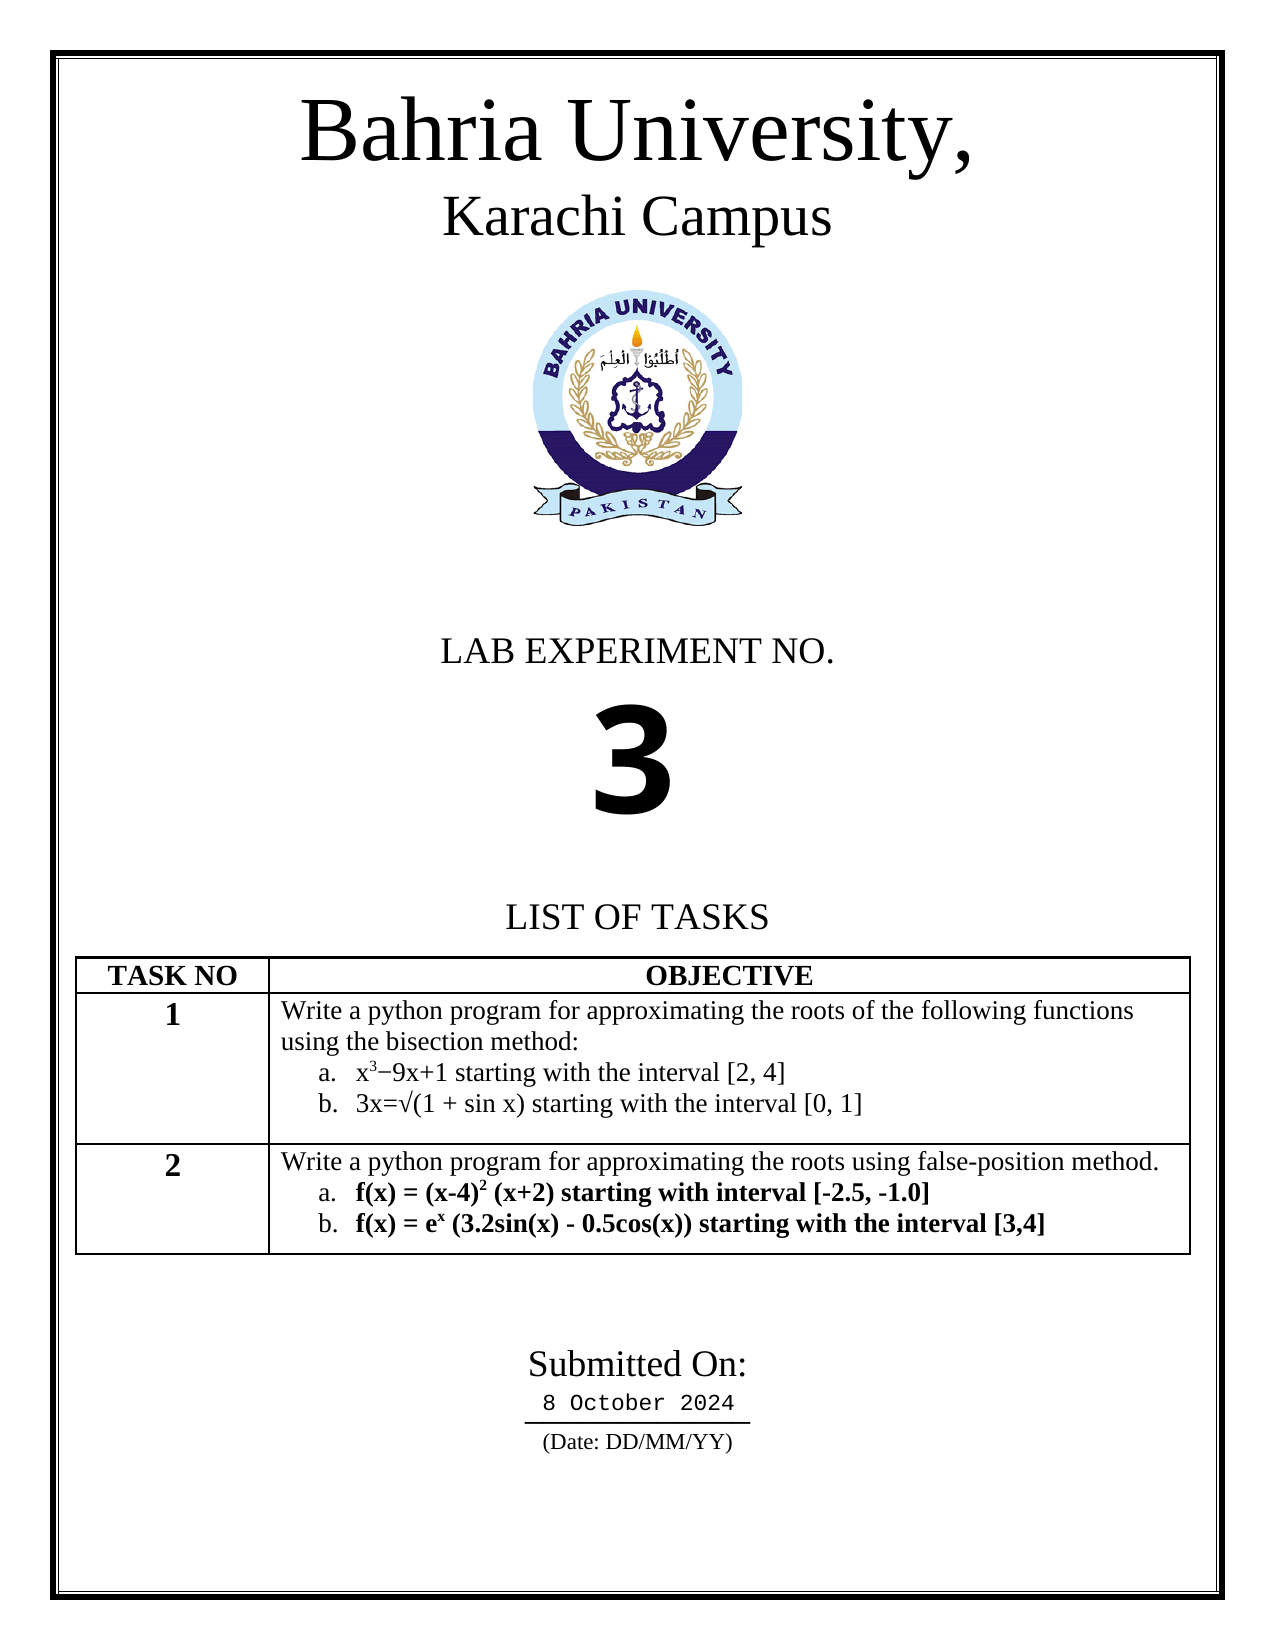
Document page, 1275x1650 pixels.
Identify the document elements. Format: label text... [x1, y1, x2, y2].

text LIST OF TASKS [75, 894, 1200, 937]
table_cell 2 [77, 1145, 268, 1253]
table_cell Write a python program for approximating the roots of the following functions using the bisection method: x3−9x+1 starting with the interval [2, 4] 3x=√(1 + sin x)​ starting with the interval [0, 1] [270, 994, 1189, 1143]
text (Date: DD/MM/YY) [75, 1428, 1200, 1454]
table_cell 1 [77, 994, 268, 1143]
text Bahria University, [75, 75, 1200, 180]
text ____________ [75, 1384, 1200, 1428]
text Karachi Campus [75, 180, 1200, 247]
table_header OBJECTIVE [270, 959, 1189, 992]
text LAB EXPERIMENT NO. [75, 628, 1200, 671]
text Submitted On: [75, 1341, 1200, 1384]
picture [532, 290, 743, 526]
table_header TASK NO [77, 959, 268, 992]
table_cell Write a python program for approximating the roots using false-position method. f(x) = (x-4)2 (x+2) starting with interval [-2.5, -1.0] f(x) = ex (3.2sin(x) - 0.5cos(x)) starting with the interval [3,4] [270, 1145, 1189, 1253]
